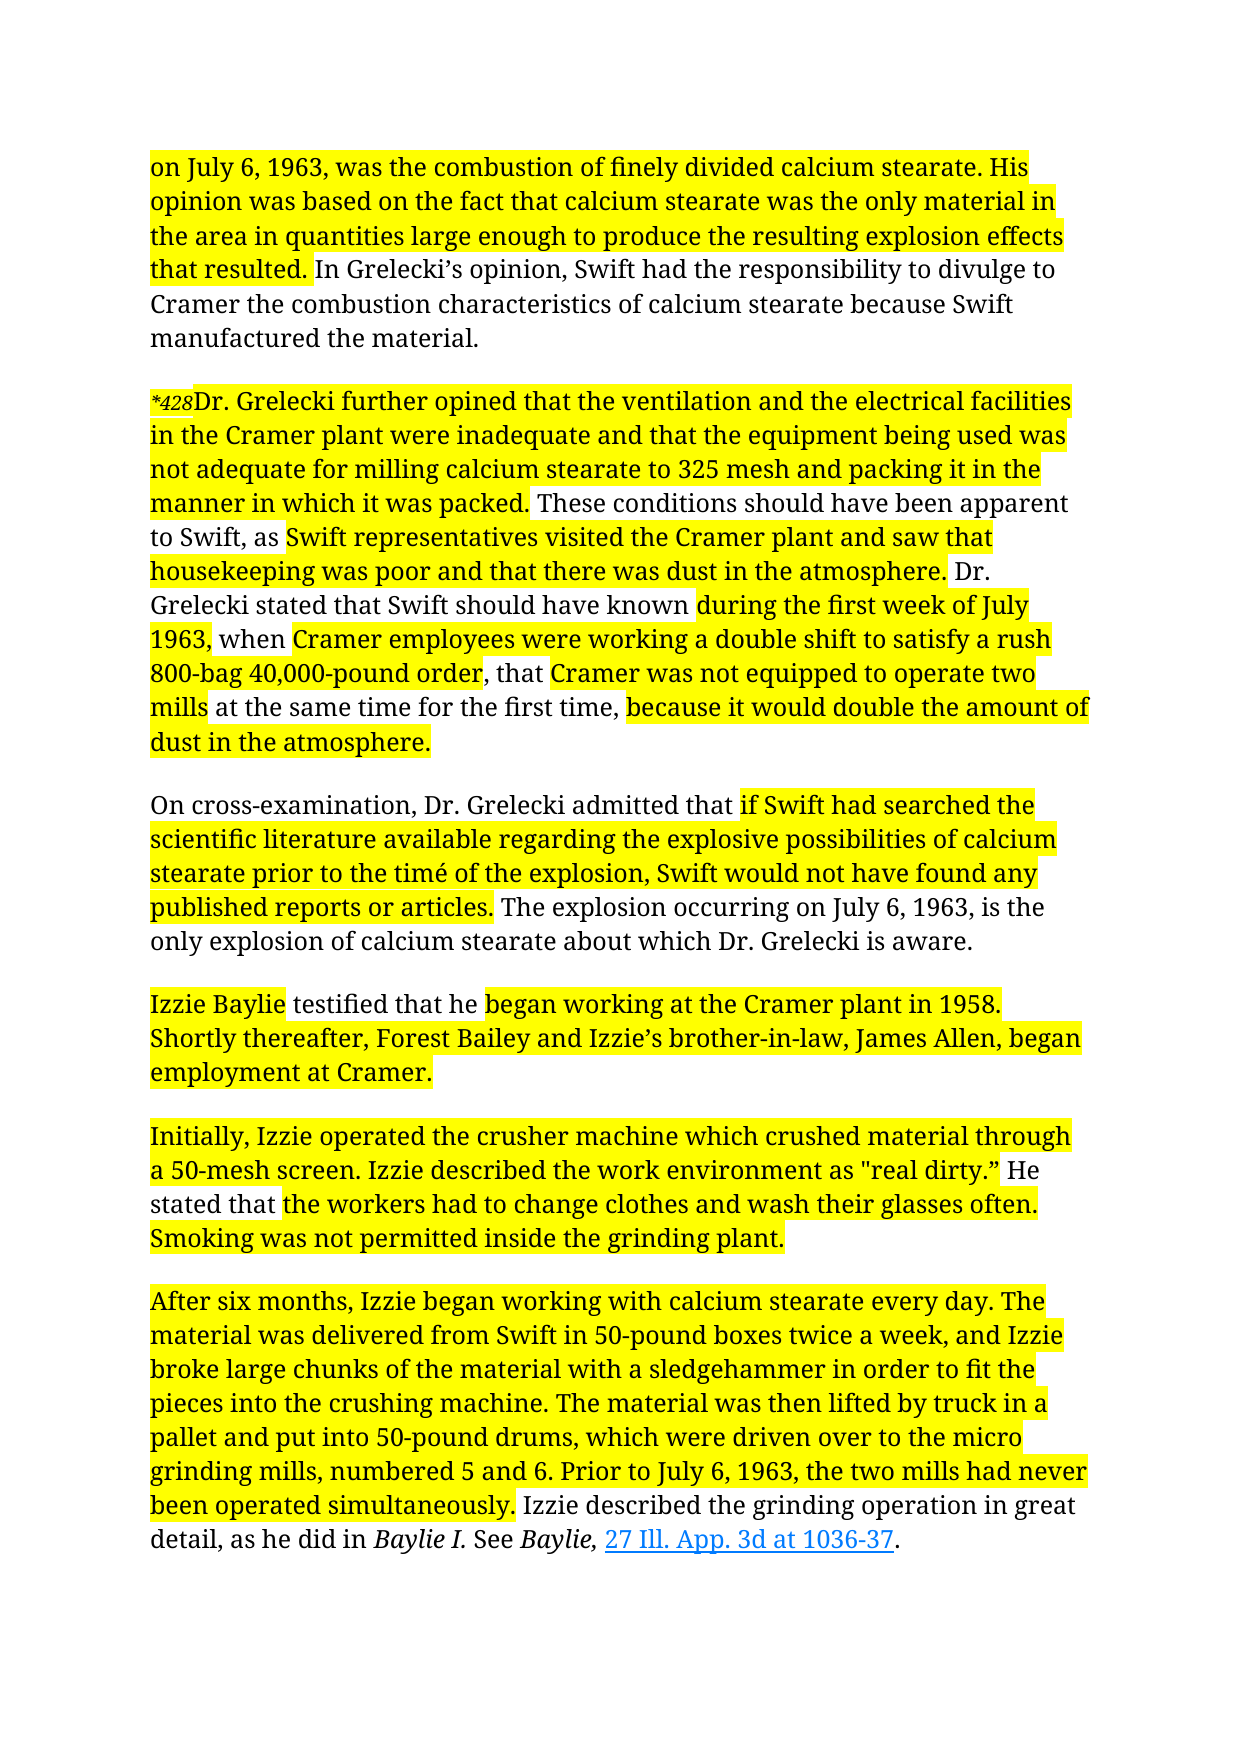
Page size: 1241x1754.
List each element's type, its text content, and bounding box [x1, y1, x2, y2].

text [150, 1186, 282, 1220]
text Initially, Izzie operated the crusher machine which crushed material through a 50-mesh screen. Izzie described the work environment as "real dirty.” He stated that the workers had to change clothes and wash their glasses often. Smoking was not permitted inside the grinding plant. [785, 1118, 1090, 1254]
text *428Dr. Grelecki further opined that the ventilation and the electrical facilities in the Cramer plant were inadequate and that the equipment being used was not adequate for milling calcium stearate to 325 mesh and packing it in the manner in which it was packed. These conditions should have been apparent to Swift, as Swift representatives visited the Cramer plant and saw that housekeeping was poor and that there was dust in the atmosphere. Dr. Grelecki stated that Swift should have known during the first week of July 1963, when Cramer employees were working a double shift to satisfy a rush 800-bag 40,000-pound order, that Cramer was not equipped to operate two mills at the same time for the first time, because it would double the amount of dust in the atmosphere. [208, 656, 1090, 758]
text Izzie Baylie testified that he began working at the Cramer plant in 1958. Shortly thereafter, Forest Bailey and Izzie’s brother-in-law, James Allen, began employment at Cramer. [433, 987, 1090, 1089]
text *428Dr. Grelecki further opined that the ventilation and the electrical facilities in the Cramer plant were inadequate and that the equipment being used was not adequate for milling calcium stearate to 325 mesh and packing it in the manner in which it was packed. These conditions should have been apparent to Swift, as Swift representatives visited the Cramer plant and saw that housekeeping was poor and that there was dust in the atmosphere. Dr. Grelecki stated that Swift should have known during the first week of July 1963, when Cramer employees were working a double shift to satisfy a rush 800-bag 40,000-pound order, that Cramer was not equipped to operate two mills at the same time for the first time, because it would double the amount of dust in the atmosphere. [150, 383, 1090, 697]
text On cross-examination, Dr. Grelecki admitted that if Swift had searched the scientific literature available regarding the explosive possibilities of calcium stearate prior to the timé of the explosion, Swift would not have found any published reports or articles. The explosion occurring on July 6, 1963, is the only explosion of calcium stearate about which Dr. Grelecki is aware. [150, 787, 1090, 958]
text After six months, Izzie began working with calcium stearate every day. The material was delivered from Swift in 50-pound boxes twice a week, and Izzie broke large chunks of the material with a sledgehammer in order to fit the pieces into the crushing machine. The material was then lifted by truck in a pallet and put into 50-pound drums, which were driven over to the micro grinding mills, numbered 5 and 6. Prior to July 6, 1963, the two mills had never been operated simultaneously. Izzie described the grinding operation in great detail, as he did in Baylie I. See Baylie, 27 Ill. App. 3d at 1036-37. [150, 1284, 1090, 1556]
